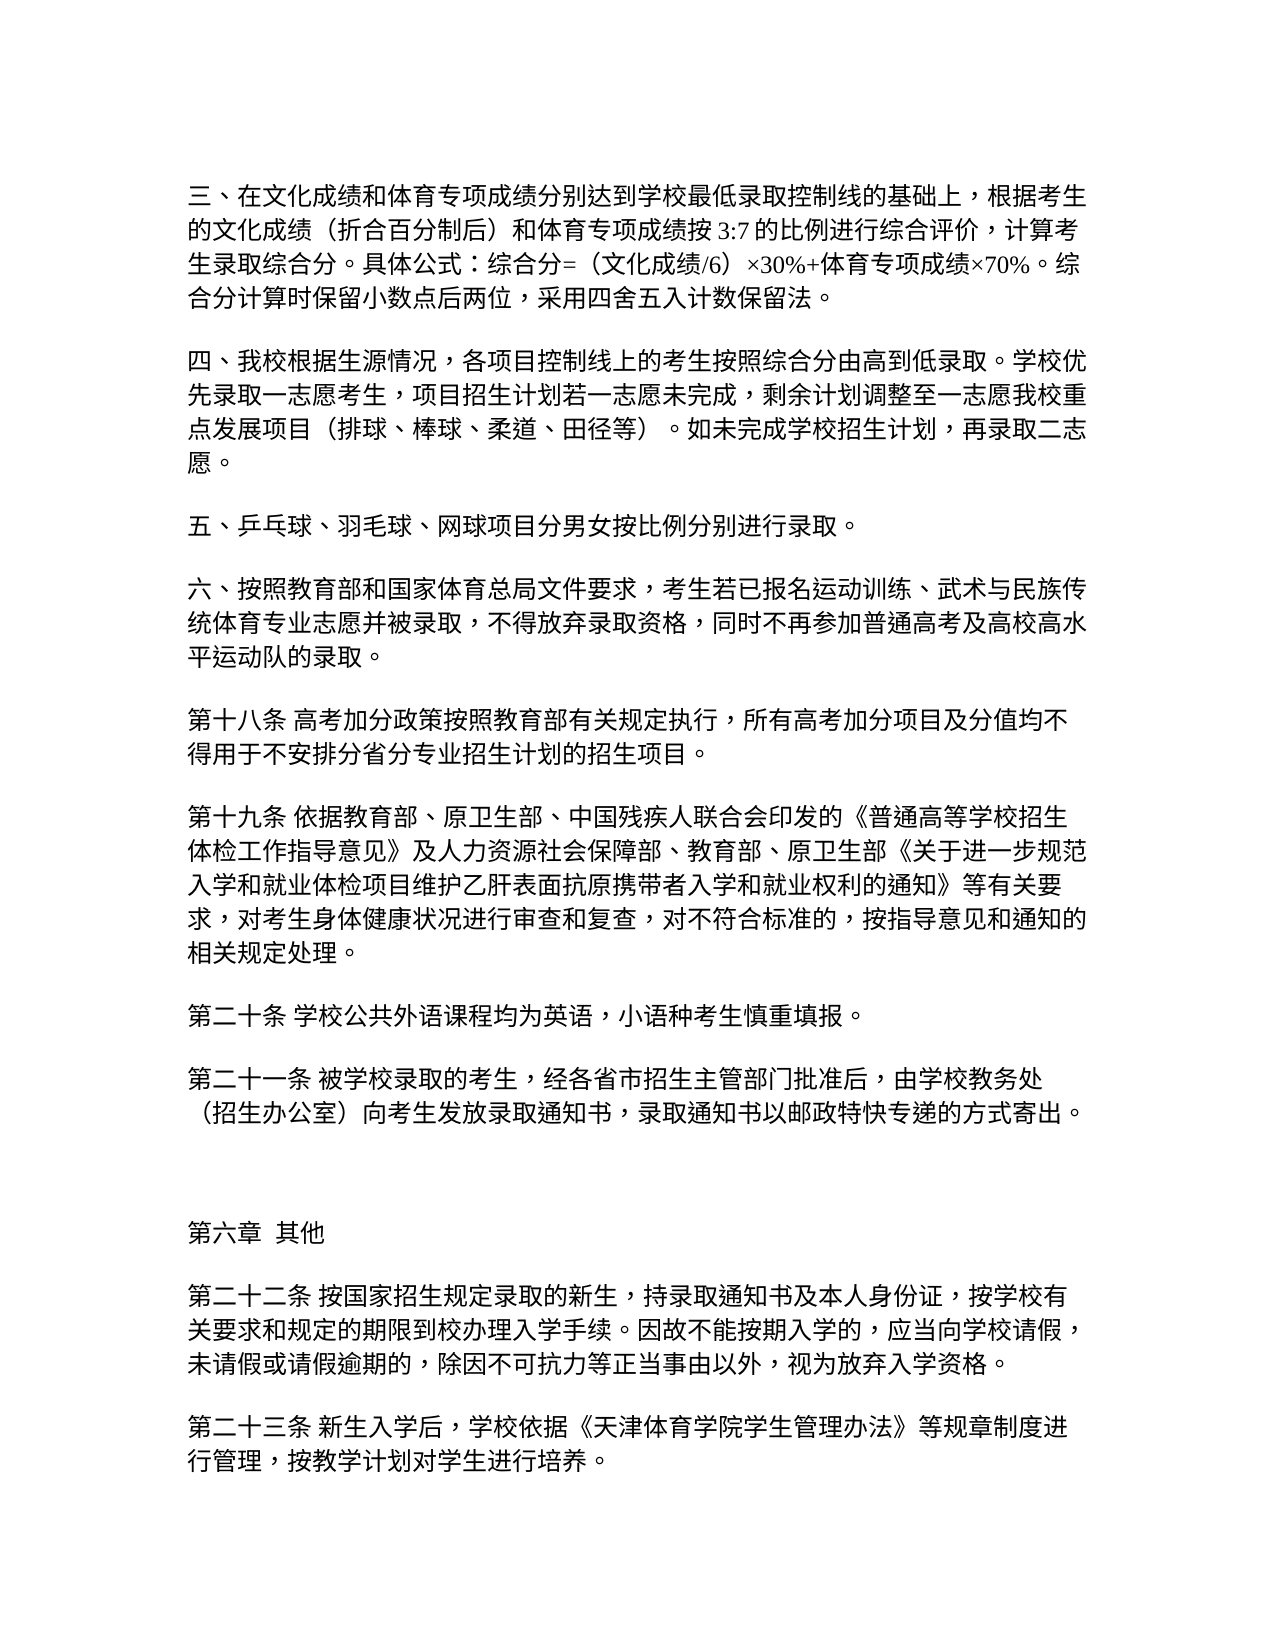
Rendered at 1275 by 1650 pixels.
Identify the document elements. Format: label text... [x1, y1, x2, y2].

text 三、在文化成绩和体育专项成绩分别达到学校最低录取控制线的基础上，根据考生的文化成绩（折合百分制后）和体育专项成绩按3:7的比例进行综合评价，计算考生录取综合分。具体公式：综合分=（文化成绩/6）×30%+体育专项成绩×70%。综合分计算时保留小数点后两位，采用四舍五入计数保留法。 [187, 179, 1087, 315]
text 四、我校根据生源情况，各项目控制线上的考生按照综合分由高到低录取。学校优先录取一志愿考生，项目招生计划若一志愿未完成，剩余计划调整至一志愿我校重点发展项目（排球、棒球、柔道、田径等）。如未完成学校招生计划，再录取二志愿。 [187, 344, 1087, 480]
text 第十九条 依据教育部、原卫生部、中国残疾人联合会印发的《普通高等学校招生体检工作指导意见》及人力资源社会保障部、教育部、原卫生部《关于进一步规范入学和就业体检项目维护乙肝表面抗原携带者入学和就业权利的通知》等有关要求，对考生身体健康状况进行审查和复查，对不符合标准的，按指导意见和通知的相关规定处理。 [187, 799, 1087, 970]
text 五、乒乓球、羽毛球、网球项目分男女按比例分别进行录取。 [187, 509, 1087, 543]
text 第二十条 学校公共外语课程均为英语，小语种考生慎重填报。 [187, 998, 1087, 1032]
text 第十八条 高考加分政策按照教育部有关规定执行，所有高考加分项目及分值均不得用于不安排分省分专业招生计划的招生项目。 [187, 702, 1087, 771]
text 六、按照教育部和国家体育总局文件要求，考生若已报名运动训练、武术与民族传统体育专业志愿并被录取，不得放弃录取资格，同时不再参加普通高考及高校高水平运动队的录取。 [187, 572, 1087, 674]
text 第二十二条 按国家招生规定录取的新生，持录取通知书及本人身份证，按学校有关要求和规定的期限到校办理入学手续。因故不能按期入学的，应当向学校请假，未请假或请假逾期的，除因不可抗力等正当事由以外，视为放弃入学资格。 [187, 1278, 1087, 1381]
text 第六章 其他 [187, 1216, 1087, 1250]
text 第二十三条 新生入学后，学校依据《天津体育学院学生管理办法》等规章制度进行管理，按教学计划对学生进行培养。 [187, 1409, 1087, 1477]
text 第二十一条 被学校录取的考生，经各省市招生主管部门批准后，由学校教务处（招生办公室）向考生发放录取通知书，录取通知书以邮政特快专递的方式寄出。 [187, 1061, 1087, 1129]
